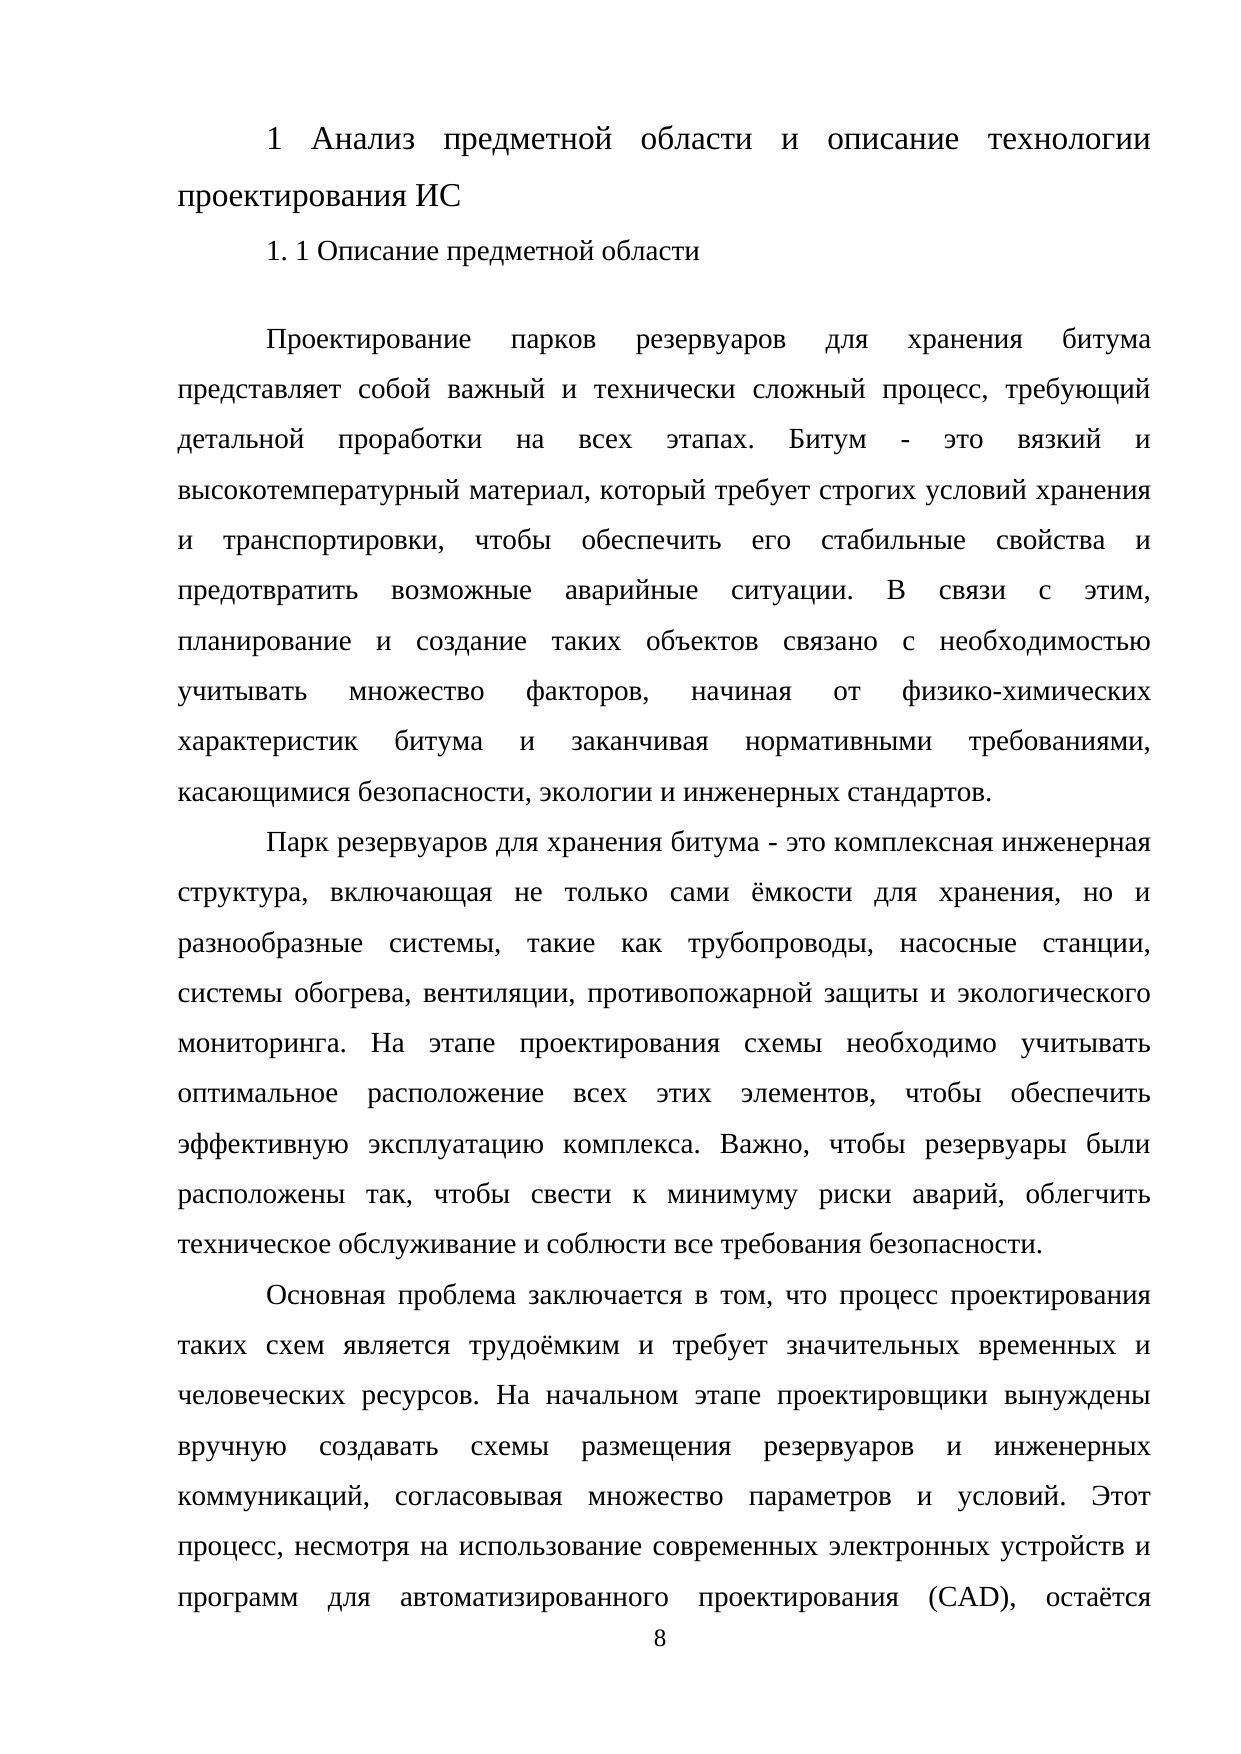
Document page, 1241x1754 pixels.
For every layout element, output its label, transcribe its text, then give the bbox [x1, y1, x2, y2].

subtitle 1. 1 Описание предметной области [177, 233, 1152, 267]
text Парк резервуаров для хранения битума - это комплексная инженерная структура, включающая не только сами ёмкости для хранения, но и разнообразные системы, такие как трубопроводы, насосные станции, системы обогрева, вентиляции, противопожарной защиты и экологического мониторинга. На этапе проектирования схемы необходимо учитывать оптимальное расположение всех этих элементов, чтобы обеспечить эффективную эксплуатацию комплекса. Важно, чтобы резервуары были расположены так, чтобы свести к минимуму риски аварий, облегчить техническое обслуживание и соблюсти все требования безопасности. [177, 824, 1152, 1260]
subtitle 1 Анализ предметной области и описание технологии проектирования ИС [177, 118, 1152, 214]
text Проектирование парков резервуаров для хранения битума представляет собой важный и технически сложный процесс, требующий детальной проработки на всех этапах. Битум - это вязкий и высокотемпературный материал, который требует строгих условий хранения и транспортировки, чтобы обеспечить его стабильные свойства и предотвратить возможные аварийные ситуации. В связи с этим, планирование и создание таких объектов связано с необходимостью учитывать множество факторов, начиная от физико-химических характеристик битума и заканчивая нормативными требованиями, касающимися безопасности, экологии и инженерных стандартов. [177, 321, 1152, 807]
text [177, 1277, 1152, 1612]
